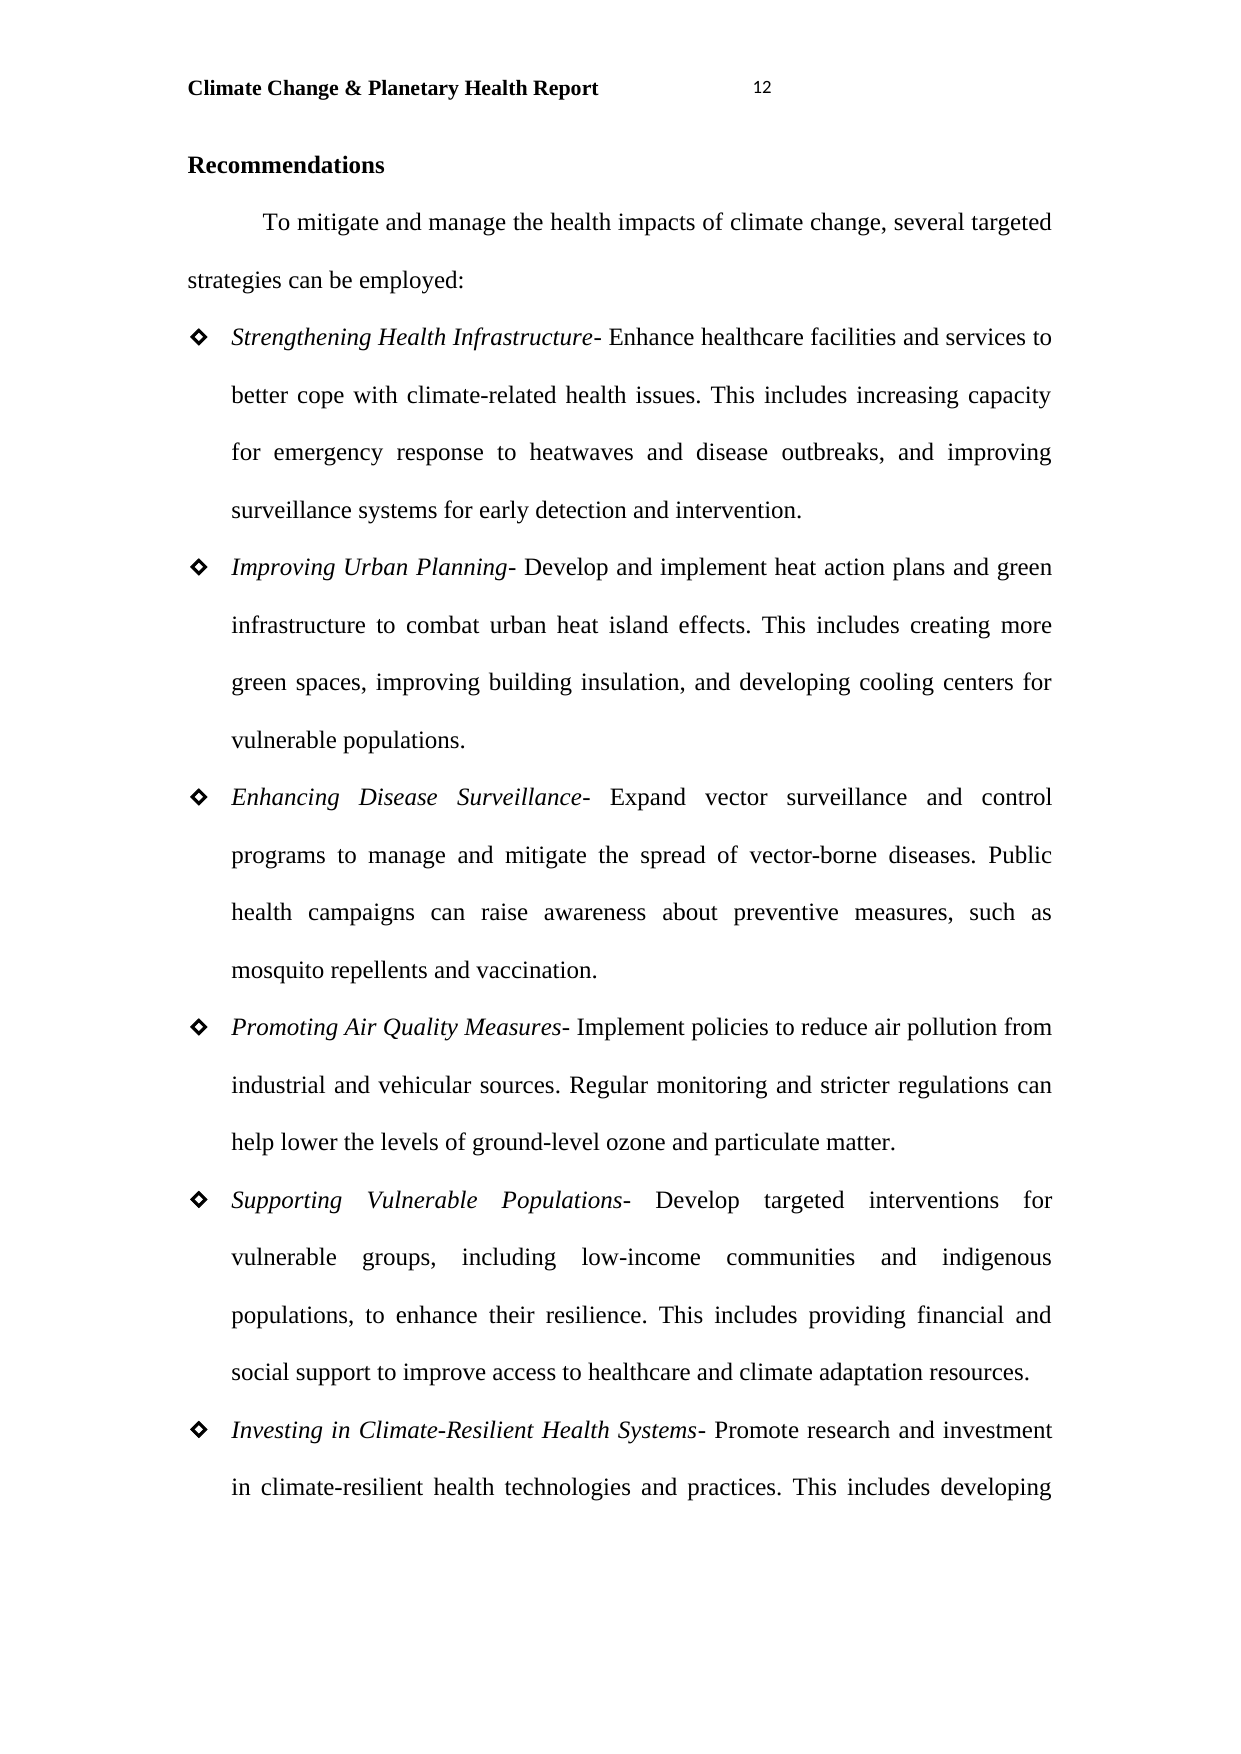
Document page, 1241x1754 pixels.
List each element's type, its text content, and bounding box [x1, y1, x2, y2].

list Supporting Vulnerable Populations- Develop targeted interventions for vulnerable groups, including low-income communities and indigenous populations, to enhance their resilience. This includes providing financial and social support to improve access to healthcare and climate adaptation resources. [187, 1185, 1053, 1386]
text Recommendations [187, 150, 1053, 179]
list Enhancing Disease Surveillance- Expand vector surveillance and control programs to manage and mitigate the spread of vector-borne diseases. Public health campaigns can raise awareness about preventive measures, such as mosquito repellents and vaccination. [187, 782, 1053, 984]
list Strengthening Health Infrastructure- Enhance healthcare facilities and services to better cope with climate-related health issues. This includes increasing capacity for emergency response to heatwaves and disease outbreaks, and improving surveillance systems for early detection and intervention. [187, 322, 1053, 524]
list Improving Urban Planning- Develop and implement heat action plans and green infrastructure to combat urban heat island effects. This includes creating more green spaces, improving building insulation, and developing cooling centers for vulnerable populations. [187, 552, 1053, 754]
text To mitigate and manage the health impacts of climate change, several targeted strategies can be employed: [187, 207, 1053, 294]
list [187, 1415, 1053, 1501]
list Promoting Air Quality Measures- Implement policies to reduce air pollution from industrial and vehicular sources. Regular monitoring and stricter regulations can help lower the levels of ground-level ozone and particulate matter. [187, 1012, 1053, 1156]
